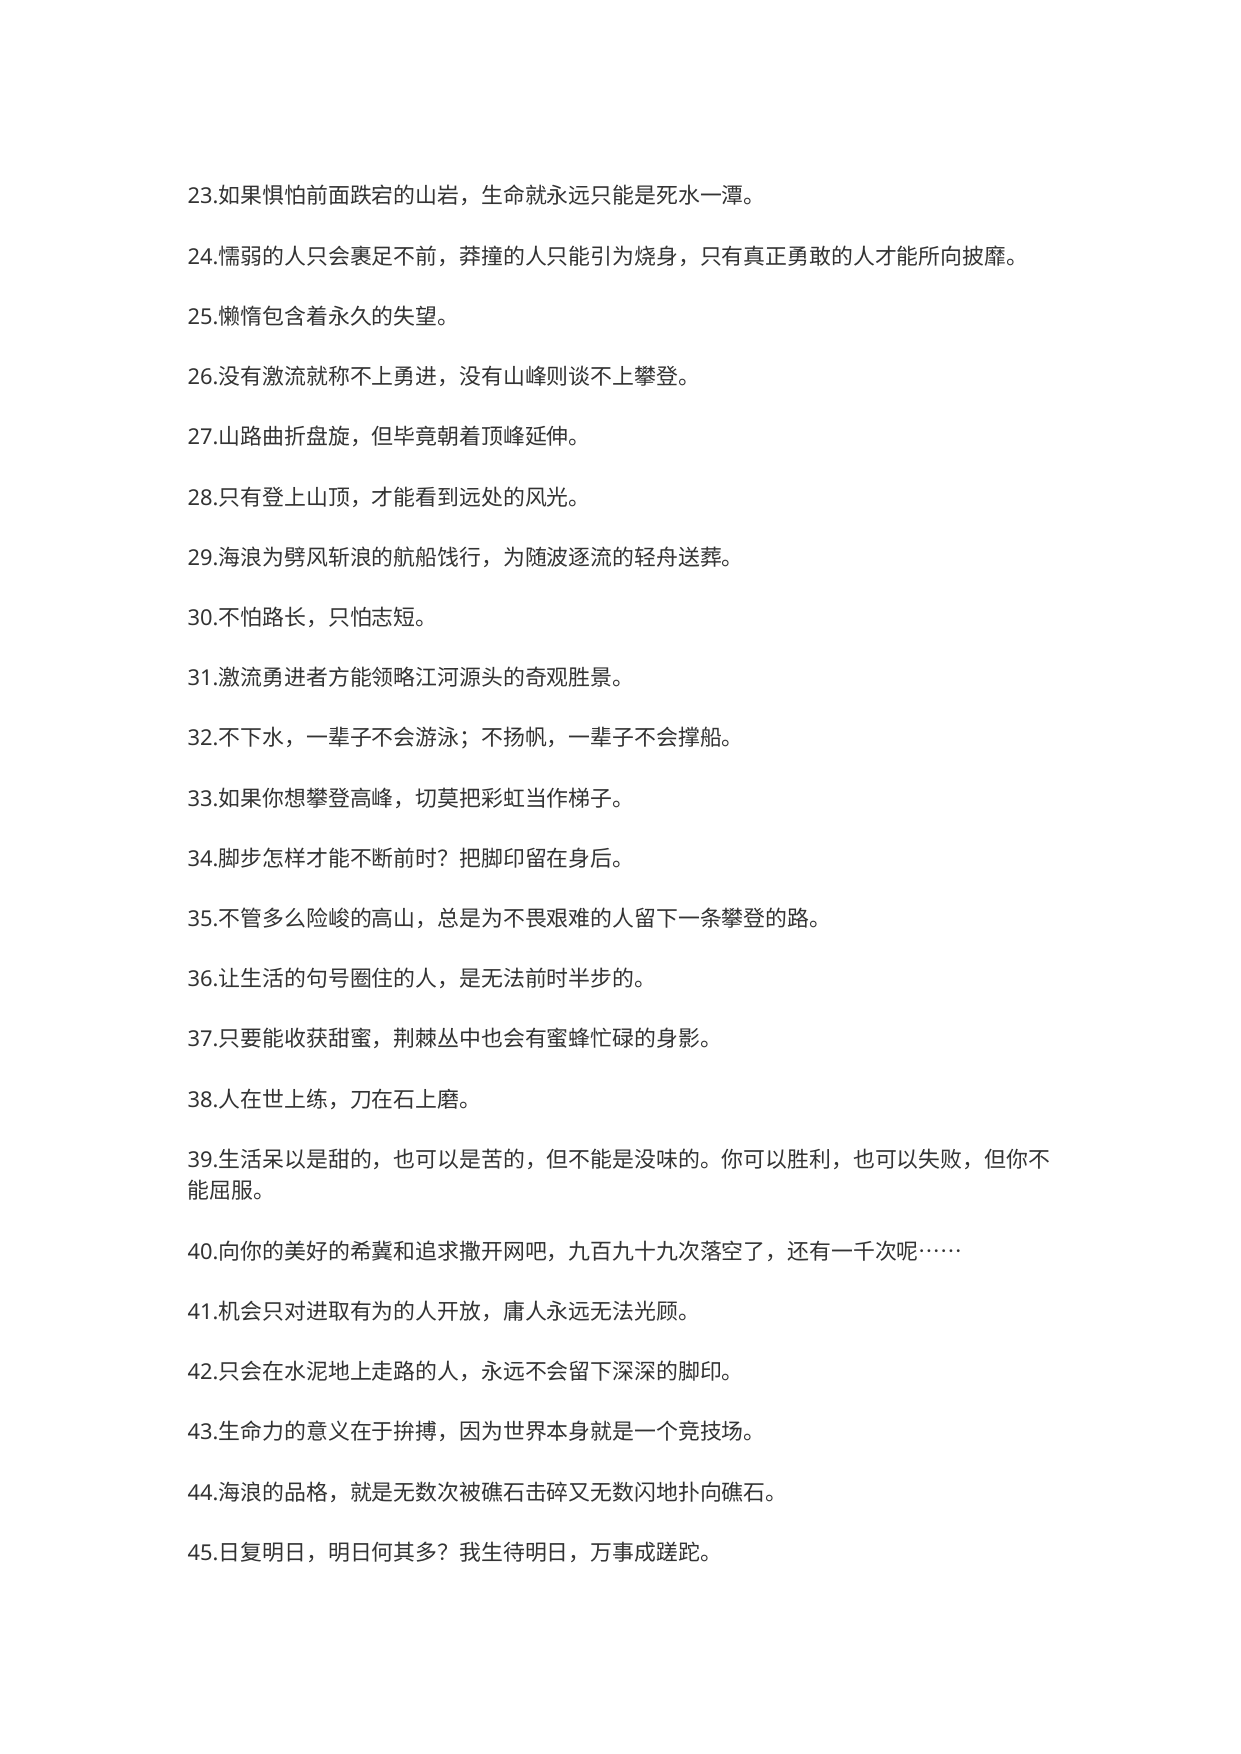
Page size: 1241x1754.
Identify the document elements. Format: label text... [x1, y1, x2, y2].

text 36.让生活的句号圈住的人，是无法前时半步的。 [187, 961, 1053, 993]
text 32.不下水，一辈子不会游泳；不扬帆，一辈子不会撑船。 [187, 720, 1053, 752]
text 25.懒惰包含着永久的失望。 [187, 299, 1053, 331]
text 38.人在世上练，刀在石上磨。 [187, 1082, 1053, 1113]
text 27.山路曲折盘旋，但毕竟朝着顶峰延伸。 [187, 419, 1053, 451]
text 28.只有登上山顶，才能看到远处的风光。 [187, 479, 1053, 511]
text 44.海浪的品格，就是无数次被礁石击碎又无数闪地扑向礁石。 [187, 1474, 1053, 1506]
text 37.只要能收获甜蜜，荆棘丛中也会有蜜蜂忙碌的身影。 [187, 1021, 1053, 1053]
text 42.只会在水泥地上走路的人，永远不会留下深深的脚印。 [187, 1354, 1053, 1386]
text 23.如果惧怕前面跌宕的山岩，生命就永远只能是死水一潭。 [187, 178, 1053, 210]
text 45.日复明日，明日何其多？我生待明日，万事成蹉跎。 [187, 1535, 1053, 1566]
text 41.机会只对进取有为的人开放，庸人永远无法光顾。 [187, 1294, 1053, 1326]
text 26.没有激流就称不上勇进，没有山峰则谈不上攀登。 [187, 359, 1053, 391]
text 39.生活呆以是甜的，也可以是苦的，但不能是没味的。你可以胜利，也可以失败，但你不能屈服。 [187, 1142, 1053, 1205]
text 31.激流勇进者方能领略江河源头的奇观胜景。 [187, 660, 1053, 692]
text 30.不怕路长，只怕志短。 [187, 600, 1053, 632]
text 43.生命力的意义在于拚搏，因为世界本身就是一个竞技场。 [187, 1414, 1053, 1446]
text 24.懦弱的人只会裹足不前，莽撞的人只能引为烧身，只有真正勇敢的人才能所向披靡。 [187, 239, 1053, 270]
text 34.脚步怎样才能不断前时？把脚印留在身后。 [187, 841, 1053, 872]
text 33.如果你想攀登高峰，切莫把彩虹当作梯子。 [187, 781, 1053, 812]
text 40.向你的美好的希冀和追求撒开网吧，九百九十九次落空了，还有一千次呢…… [187, 1234, 1053, 1265]
text 35.不管多么险峻的高山，总是为不畏艰难的人留下一条攀登的路。 [187, 901, 1053, 933]
text 29.海浪为劈风斩浪的航船饯行，为随波逐流的轻舟送葬。 [187, 540, 1053, 571]
